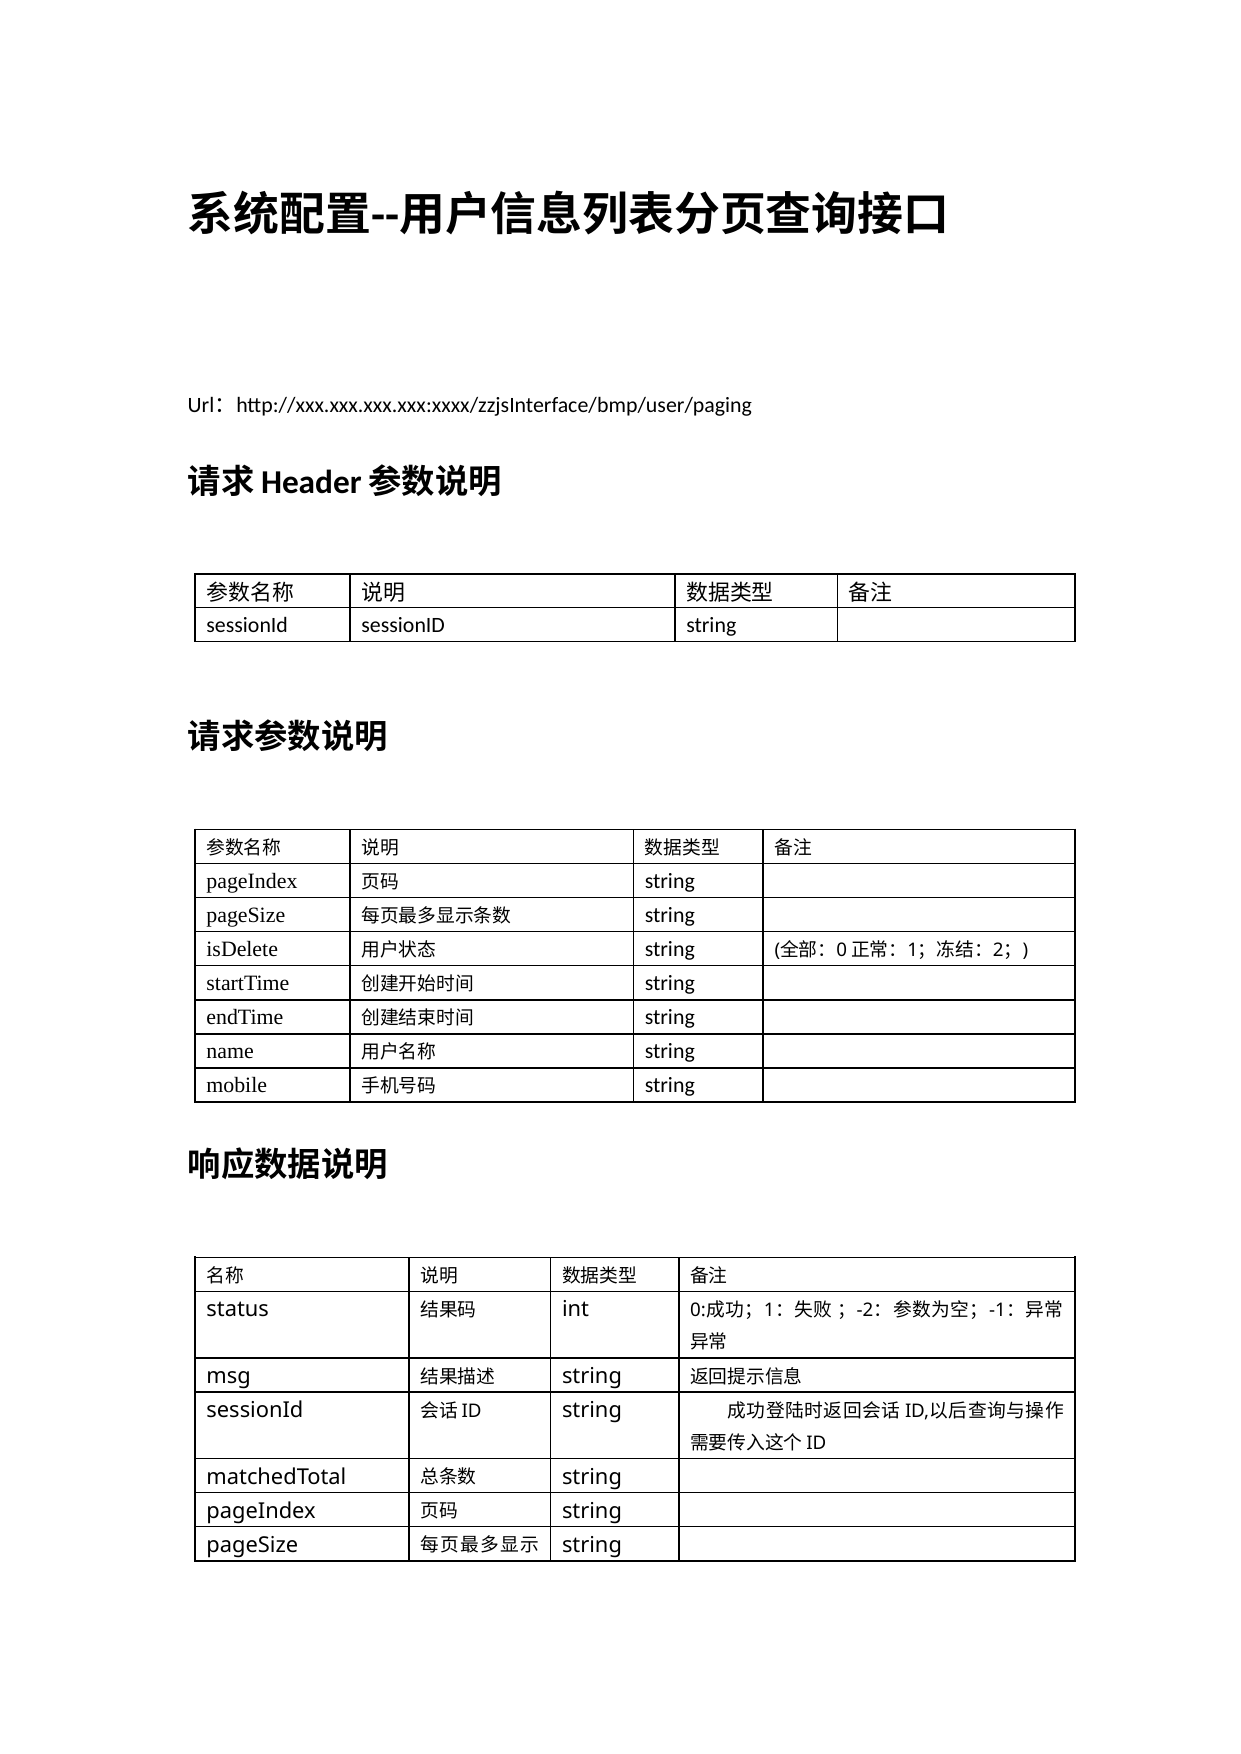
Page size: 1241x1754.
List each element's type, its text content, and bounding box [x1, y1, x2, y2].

table_cell (全部：0正常：1；冻结：2；) [764, 932, 1074, 965]
table_cell string [634, 966, 762, 999]
table_cell [764, 1069, 1074, 1101]
table_cell [764, 1001, 1074, 1033]
table_cell [764, 1035, 1074, 1067]
table_cell 创建开始时间 [351, 966, 633, 999]
table_cell string [634, 864, 762, 897]
table_cell endTime [196, 1001, 349, 1033]
table_header 说明 [351, 830, 633, 863]
table_cell isDelete [196, 932, 349, 965]
table_cell 返回提示信息 [680, 1359, 1074, 1391]
table_cell 会话ID [410, 1393, 550, 1458]
table_cell sessionId [196, 1393, 408, 1458]
table_cell 结果描述 [410, 1359, 550, 1391]
table_cell [764, 864, 1074, 897]
subtitle 请求Header参数说明 [187, 446, 1053, 511]
table_header 数据类型 [676, 575, 837, 607]
table_cell 用户名称 [351, 1035, 633, 1067]
table_cell pageIndex [196, 864, 349, 897]
table_cell pageIndex [196, 1493, 408, 1526]
table_cell sessionID [351, 608, 674, 641]
table_header 备注 [838, 575, 1074, 607]
table_header 说明 [410, 1258, 550, 1291]
table_cell string [551, 1527, 678, 1560]
table_cell 0:成功；1：失败 ；-2：参数为空；-1：异常异常 [680, 1292, 1074, 1357]
table_cell name [196, 1035, 349, 1067]
table_cell 每页最多显示条数 [351, 898, 633, 931]
table_cell mobile [196, 1069, 349, 1101]
table_cell pageSize [196, 898, 349, 931]
table_cell pageSize [196, 1527, 408, 1560]
table_header 备注 [680, 1258, 1074, 1291]
table_cell matchedTotal [196, 1459, 408, 1492]
table_cell string [551, 1493, 678, 1526]
table_header 参数名称 [196, 575, 349, 607]
table_cell status [196, 1292, 408, 1357]
table_cell 总条数 [410, 1459, 550, 1492]
subtitle 系统配置--用户信息列表分页查询接口 [187, 162, 1053, 259]
table_cell 用户状态 [351, 932, 633, 965]
table_cell msg [196, 1359, 408, 1391]
table_cell string [551, 1459, 678, 1492]
table_cell string [551, 1359, 678, 1391]
table_cell int [551, 1292, 678, 1357]
subtitle 请求参数说明 [187, 702, 1053, 767]
table_cell 成功登陆时返回会话ID,以后查询与操作需要传入这个ID [680, 1393, 1074, 1458]
table_cell 每页最多显示条数 [410, 1527, 550, 1560]
table_cell [838, 608, 1074, 641]
table_header 参数名称 [196, 830, 349, 863]
table_header 数据类型 [551, 1258, 678, 1291]
subtitle 响应数据说明 [187, 1130, 1053, 1195]
table_header 名称 [196, 1258, 408, 1291]
table_cell [680, 1493, 1074, 1526]
table_cell [680, 1527, 1074, 1560]
table_cell [680, 1459, 1074, 1492]
table_header 备注 [764, 830, 1074, 863]
table_cell string [634, 932, 762, 965]
table_header 说明 [351, 575, 674, 607]
table_cell string [634, 1069, 762, 1101]
table_cell [764, 966, 1074, 999]
table_cell sessionId [196, 608, 349, 641]
text Url：http://xxx.xxx.xxx.xxx:xxxx/zzjsInterface/bmp/user/paging [187, 387, 1053, 419]
table_cell 页码 [351, 864, 633, 897]
table_cell [764, 898, 1074, 931]
table_cell 结果码 [410, 1292, 550, 1357]
table_cell string [634, 1035, 762, 1067]
table_cell 创建结束时间 [351, 1001, 633, 1033]
table_cell string [634, 898, 762, 931]
table_cell startTime [196, 966, 349, 999]
table_cell 页码 [410, 1493, 550, 1526]
table_header 数据类型 [634, 830, 762, 863]
table_cell string [676, 608, 837, 641]
table_cell string [634, 1001, 762, 1033]
table_cell string [551, 1393, 678, 1458]
table_cell 手机号码 [351, 1069, 633, 1101]
